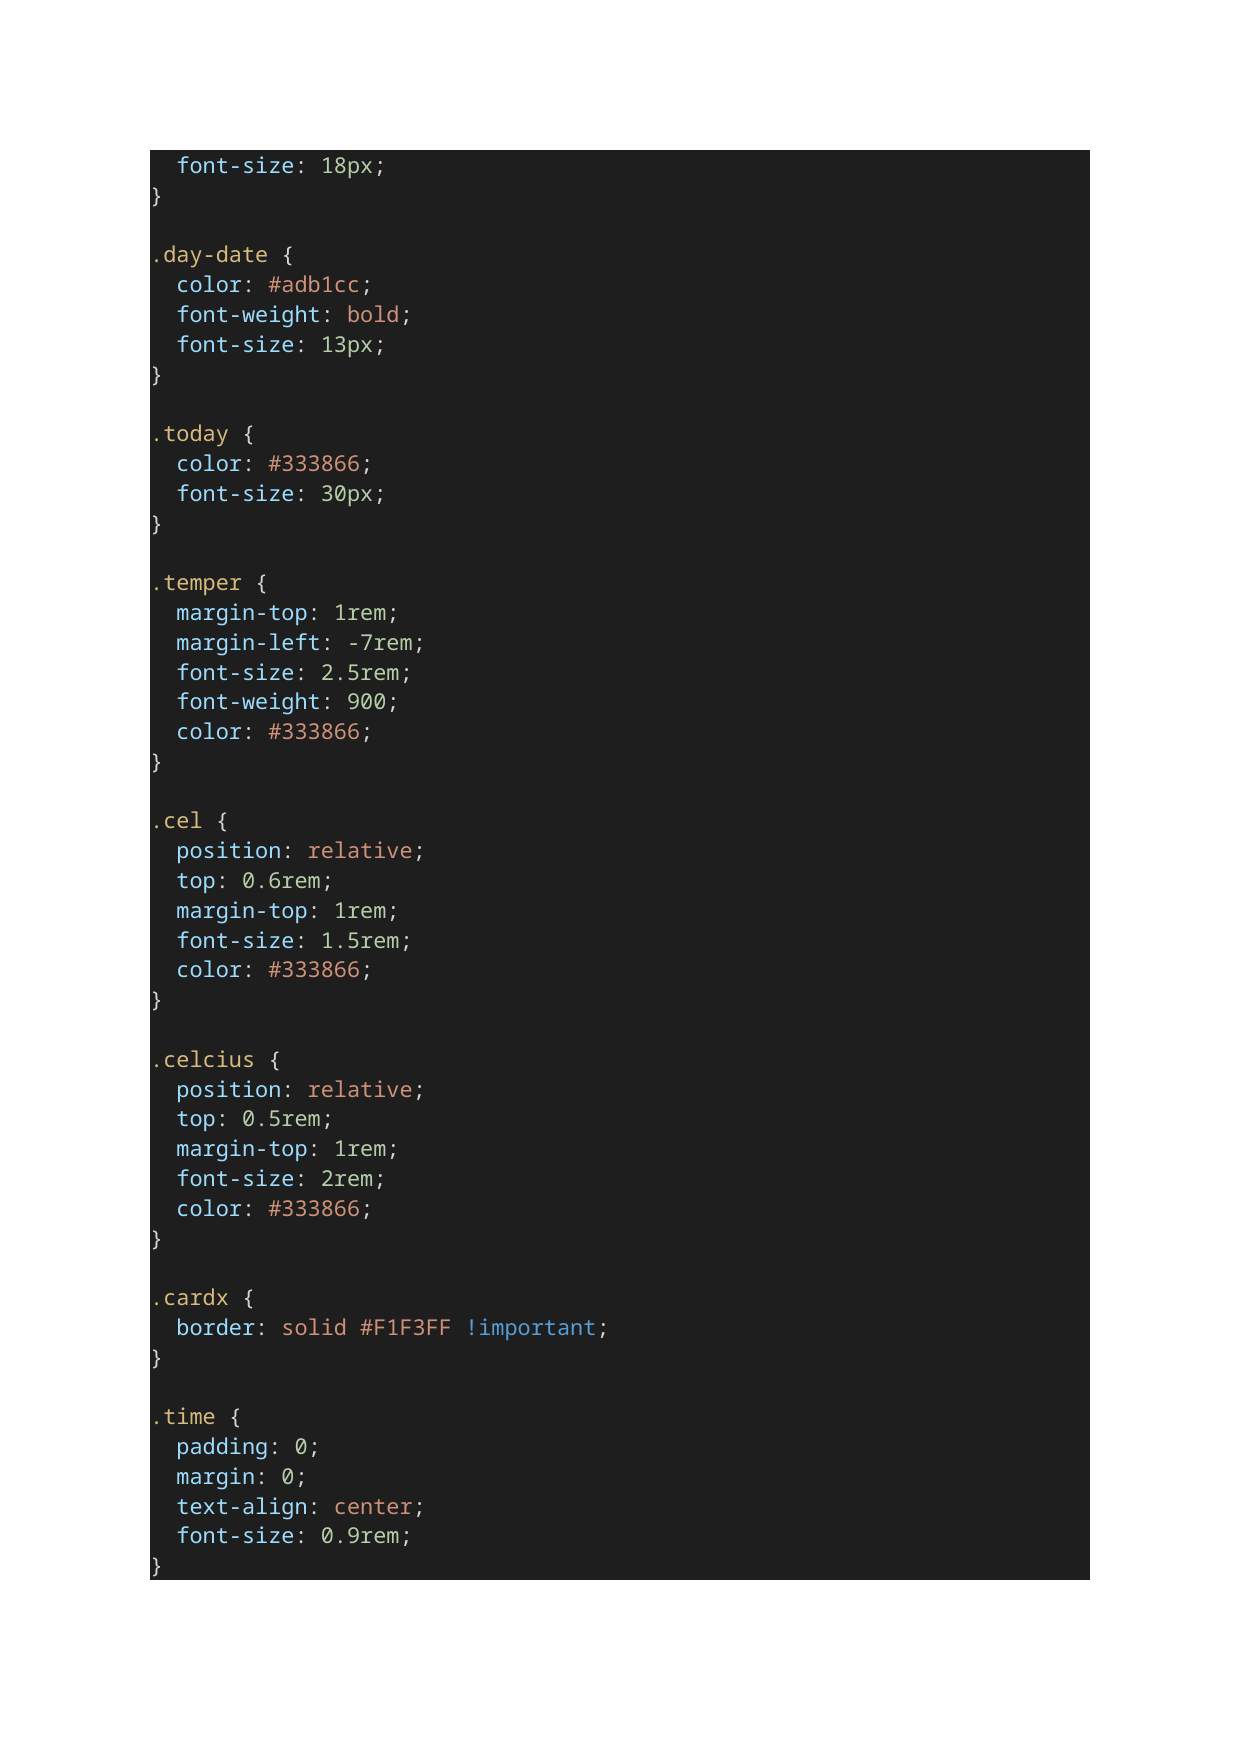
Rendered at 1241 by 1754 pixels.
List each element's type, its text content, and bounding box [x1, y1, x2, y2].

text font-weight: bold; [150, 299, 1090, 329]
text margin-top: 1rem; [150, 895, 1090, 924]
text .cel { [150, 805, 1090, 835]
text } [150, 180, 1090, 209]
text color: #333866; [150, 1193, 1090, 1222]
text font-size: 13px; [150, 329, 1090, 358]
text } [150, 1222, 1090, 1252]
text margin-left: -7rem; [150, 627, 1090, 656]
text margin: 0; [150, 1461, 1090, 1491]
text } [150, 507, 1090, 537]
text border: solid #F1F3FF !important; [150, 1312, 1090, 1342]
text color: #333866; [150, 716, 1090, 746]
text padding: 0; [150, 1431, 1090, 1461]
text color: #333866; [150, 448, 1090, 478]
text color: #333866; [150, 954, 1090, 984]
text font-size: 30px; [150, 478, 1090, 507]
text .day-date { [150, 239, 1090, 269]
text text-align: center; [150, 1491, 1090, 1520]
text } [150, 1550, 1090, 1580]
text top: 0.6rem; [150, 865, 1090, 895]
text .cardx { [150, 1282, 1090, 1312]
text .today { [150, 418, 1090, 448]
text } [150, 746, 1090, 776]
text .time { [150, 1401, 1090, 1431]
text color: #adb1cc; [150, 269, 1090, 299]
text font-size: 0.9rem; [150, 1520, 1090, 1550]
text .celcius { [150, 1044, 1090, 1073]
text font-size: 2rem; [150, 1163, 1090, 1193]
text position: relative; [150, 1073, 1090, 1103]
text position: relative; [150, 835, 1090, 865]
text font-weight: 900; [150, 686, 1090, 716]
text font-size: 1.5rem; [150, 924, 1090, 954]
text } [150, 984, 1090, 1014]
text font-size: 2.5rem; [150, 656, 1090, 686]
text top: 0.5rem; [150, 1103, 1090, 1133]
text .temper { [150, 567, 1090, 597]
text margin-top: 1rem; [150, 1133, 1090, 1163]
text } [150, 1342, 1090, 1371]
text margin-top: 1rem; [150, 597, 1090, 627]
text } [150, 358, 1090, 388]
text font-size: 18px; [150, 150, 1090, 180]
